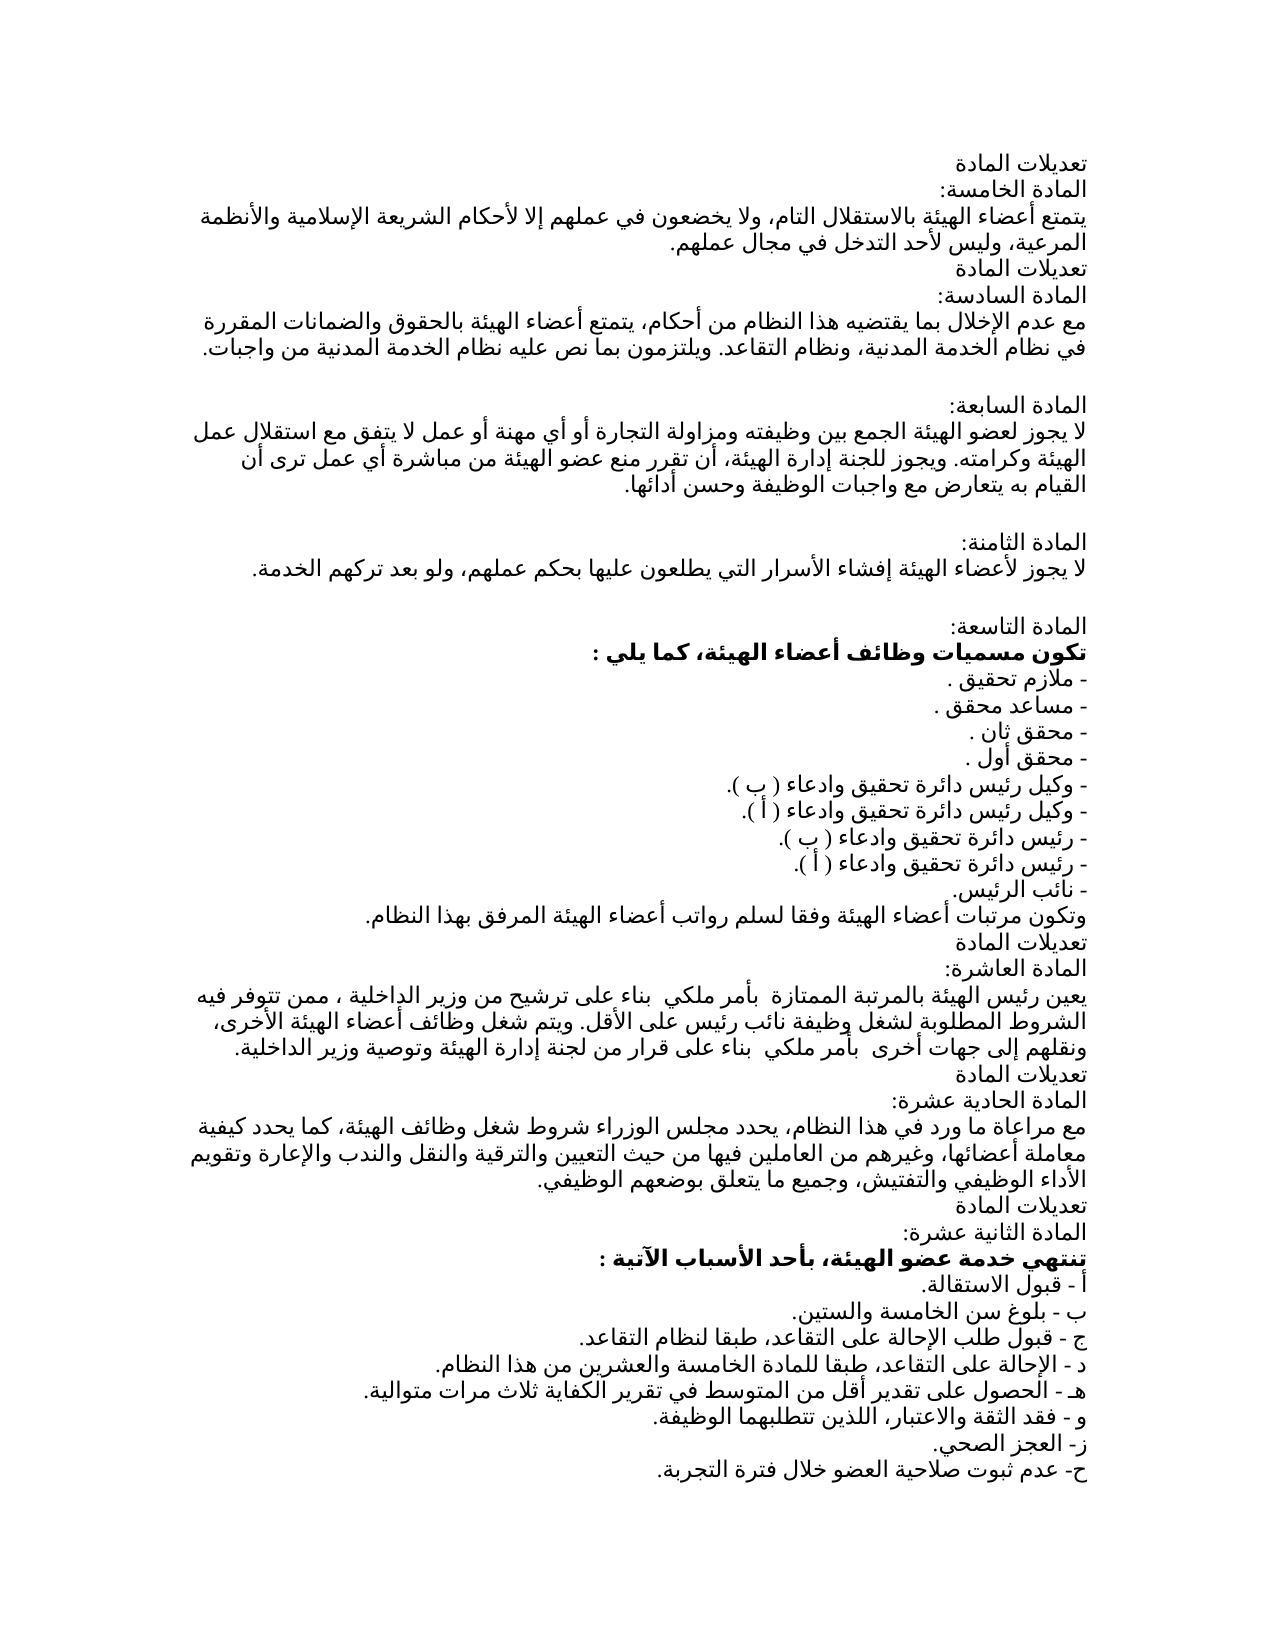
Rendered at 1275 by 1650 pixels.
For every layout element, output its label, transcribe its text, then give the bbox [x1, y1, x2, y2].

text المادة الحادية عشرة: [187, 1087, 1087, 1113]
text تعديلات المادة [187, 150, 1087, 176]
text المادة التاسعة: [187, 613, 1087, 639]
text - وكيل رئيس دائرة تحقيق وادعاء ( ب ). [187, 771, 1087, 797]
text - رئيس دائرة تحقيق وادعاء ( أ ). [187, 850, 1087, 876]
text المادة الثامنة: [187, 529, 1087, 555]
text المادة السابعة: [187, 392, 1087, 418]
text ب - بلوغ سن الخامسة والستين. [187, 1298, 1087, 1324]
text مع مراعاة ما ورد في هذا النظام، يحدد مجلس الوزراء شروط شغل وظائف الهيئة، كما يحدد كيفية معاملة أعضائها، وغيرهم من العاملين فيها من حيث التعيين والترقية والنقل والندب والإعارة وتقويم الأداء الوظيفي والتفتيش، وجميع ما يتعلق بوضعهم الوظيفي. [187, 1113, 1087, 1192]
text تنتهي خدمة عضو الهيئة، بأحد الأسباب الآتية : [187, 1245, 1087, 1272]
text تعديلات المادة [187, 255, 1087, 282]
text ح- عدم ثبوت صلاحية العضو خلال فترة التجربة. [187, 1456, 1087, 1482]
text يعين رئيس الهيئة بالمرتبة الممتازة بأمر ملكي بناء على ترشيح من وزير الداخلية ، ممن تتوفر فيه الشروط المطلوبة لشغل وظيفة نائب رئيس على الأقل. ويتم شغل وظائف أعضاء الهيئة الأخرى، ونقلهم إلى جهات أخرى بأمر ملكي بناء على قرار من لجنة إدارة الهيئة وتوصية وزير الداخلية. [187, 982, 1087, 1061]
text لا يجوز لأعضاء الهيئة إفشاء الأسرار التي يطلعون عليها بحكم عملهم، ولو بعد تركهم الخدمة. [187, 555, 1087, 581]
text و - فقد الثقة والاعتبار، اللذين تتطلبهما الوظيفة. [187, 1403, 1087, 1430]
text وتكون مرتبات أعضاء الهيئة وفقا لسلم رواتب أعضاء الهيئة المرفق بهذا النظام. [187, 903, 1087, 929]
text - رئيس دائرة تحقيق وادعاء ( ب ). [187, 823, 1087, 850]
text المادة السادسة: [187, 282, 1087, 308]
text - مساعد محقق . [187, 692, 1087, 718]
text هـ - الحصول على تقدير أقل من المتوسط في تقرير الكفاية ثلاث مرات متوالية. [187, 1377, 1087, 1403]
text مع عدم الإخلال بما يقتضيه هذا النظام من أحكام، يتمتع أعضاء الهيئة بالحقوق والضمانات المقررة في نظام الخدمة المدنية، ونظام التقاعد. ويلتزمون بما نص عليه نظام الخدمة المدنية من واجبات. [187, 308, 1087, 361]
text - محقق ثان . [187, 718, 1087, 744]
text المادة الثانية عشرة: [187, 1219, 1087, 1245]
text تعديلات المادة [187, 1192, 1087, 1219]
text تكون مسميات وظائف أعضاء الهيئة، كما يلي : [187, 639, 1087, 665]
text د - الإحالة على التقاعد، طبقا للمادة الخامسة والعشرين من هذا النظام. [187, 1351, 1087, 1377]
text ج - قبول طلب الإحالة على التقاعد، طبقا لنظام التقاعد. [187, 1324, 1087, 1351]
text أ - قبول الاستقالة. [187, 1272, 1087, 1298]
text المادة العاشرة: [187, 955, 1087, 982]
text المادة الخامسة: [187, 176, 1087, 203]
text تعديلات المادة [187, 929, 1087, 955]
text - ملازم تحقيق . [187, 665, 1087, 692]
text يتمتع أعضاء الهيئة بالاستقلال التام، ولا يخضعون في عملهم إلا لأحكام الشريعة الإسلامية والأنظمة المرعية، وليس لأحد التدخل في مجال عملهم. [187, 203, 1087, 255]
text تعديلات المادة [187, 1061, 1087, 1087]
text ز- العجز الصحي. [187, 1430, 1087, 1456]
text - وكيل رئيس دائرة تحقيق وادعاء ( أ ). [187, 797, 1087, 823]
text - نائب الرئيس. [187, 876, 1087, 903]
text لا يجوز لعضو الهيئة الجمع بين وظيفته ومزاولة التجارة أو أي مهنة أو عمل لا يتفق مع استقلال عمل الهيئة وكرامته. ويجوز للجنة إدارة الهيئة، أن تقرر منع عضو الهيئة من مباشرة أي عمل ترى أن القيام به يتعارض مع واجبات الوظيفة وحسن أدائها. [187, 418, 1087, 497]
text - محقق أول . [187, 744, 1087, 771]
